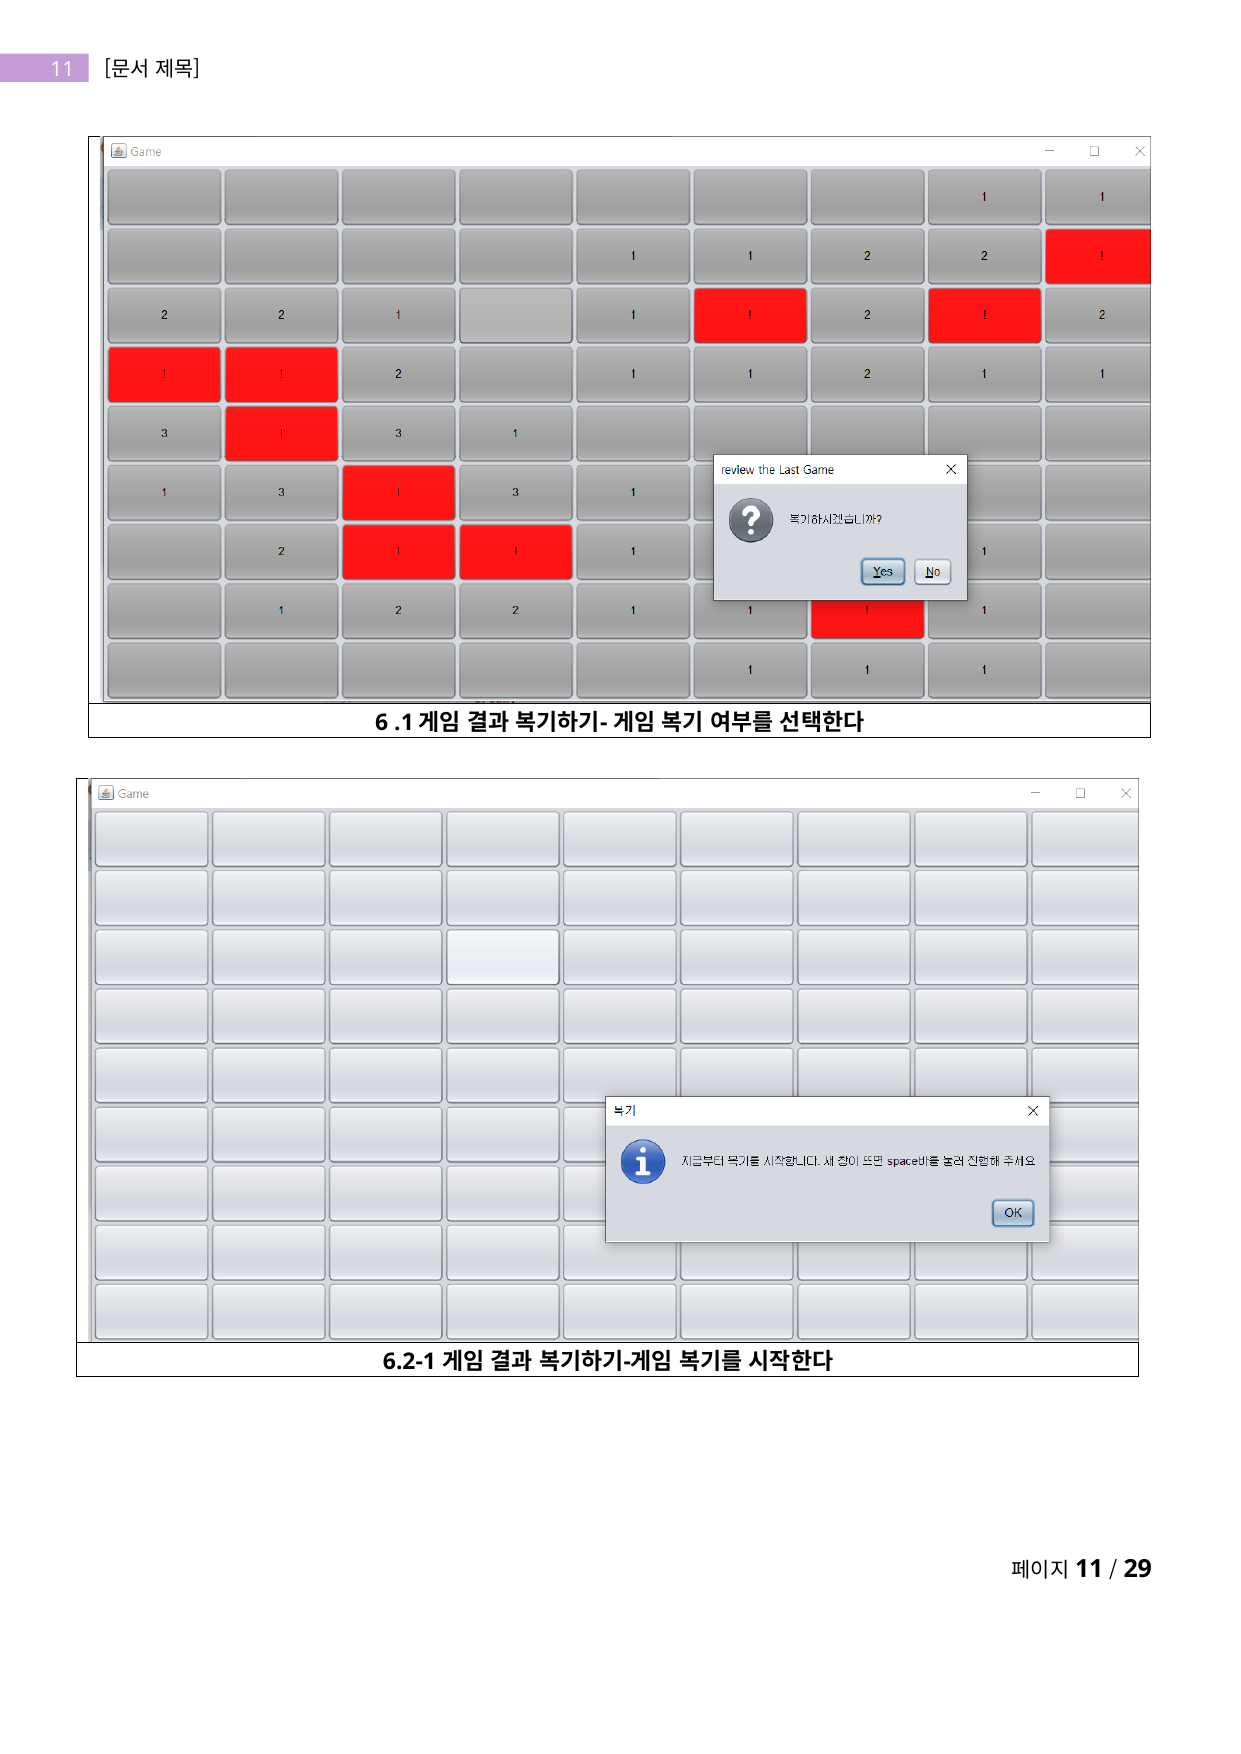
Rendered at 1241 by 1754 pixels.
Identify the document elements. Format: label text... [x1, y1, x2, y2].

table_cell 6 .1게임 결과 복기하기- 게임 복기 여부를 선택한다 [89, 704, 1150, 737]
picture [99, 136, 1151, 703]
table_cell 6.2-1 게임 결과 복기하기-게임 복기를 시작한다 [77, 1343, 1138, 1376]
table_header [89, 137, 99, 703]
picture [88, 778, 1139, 1342]
table_header [77, 779, 88, 1342]
